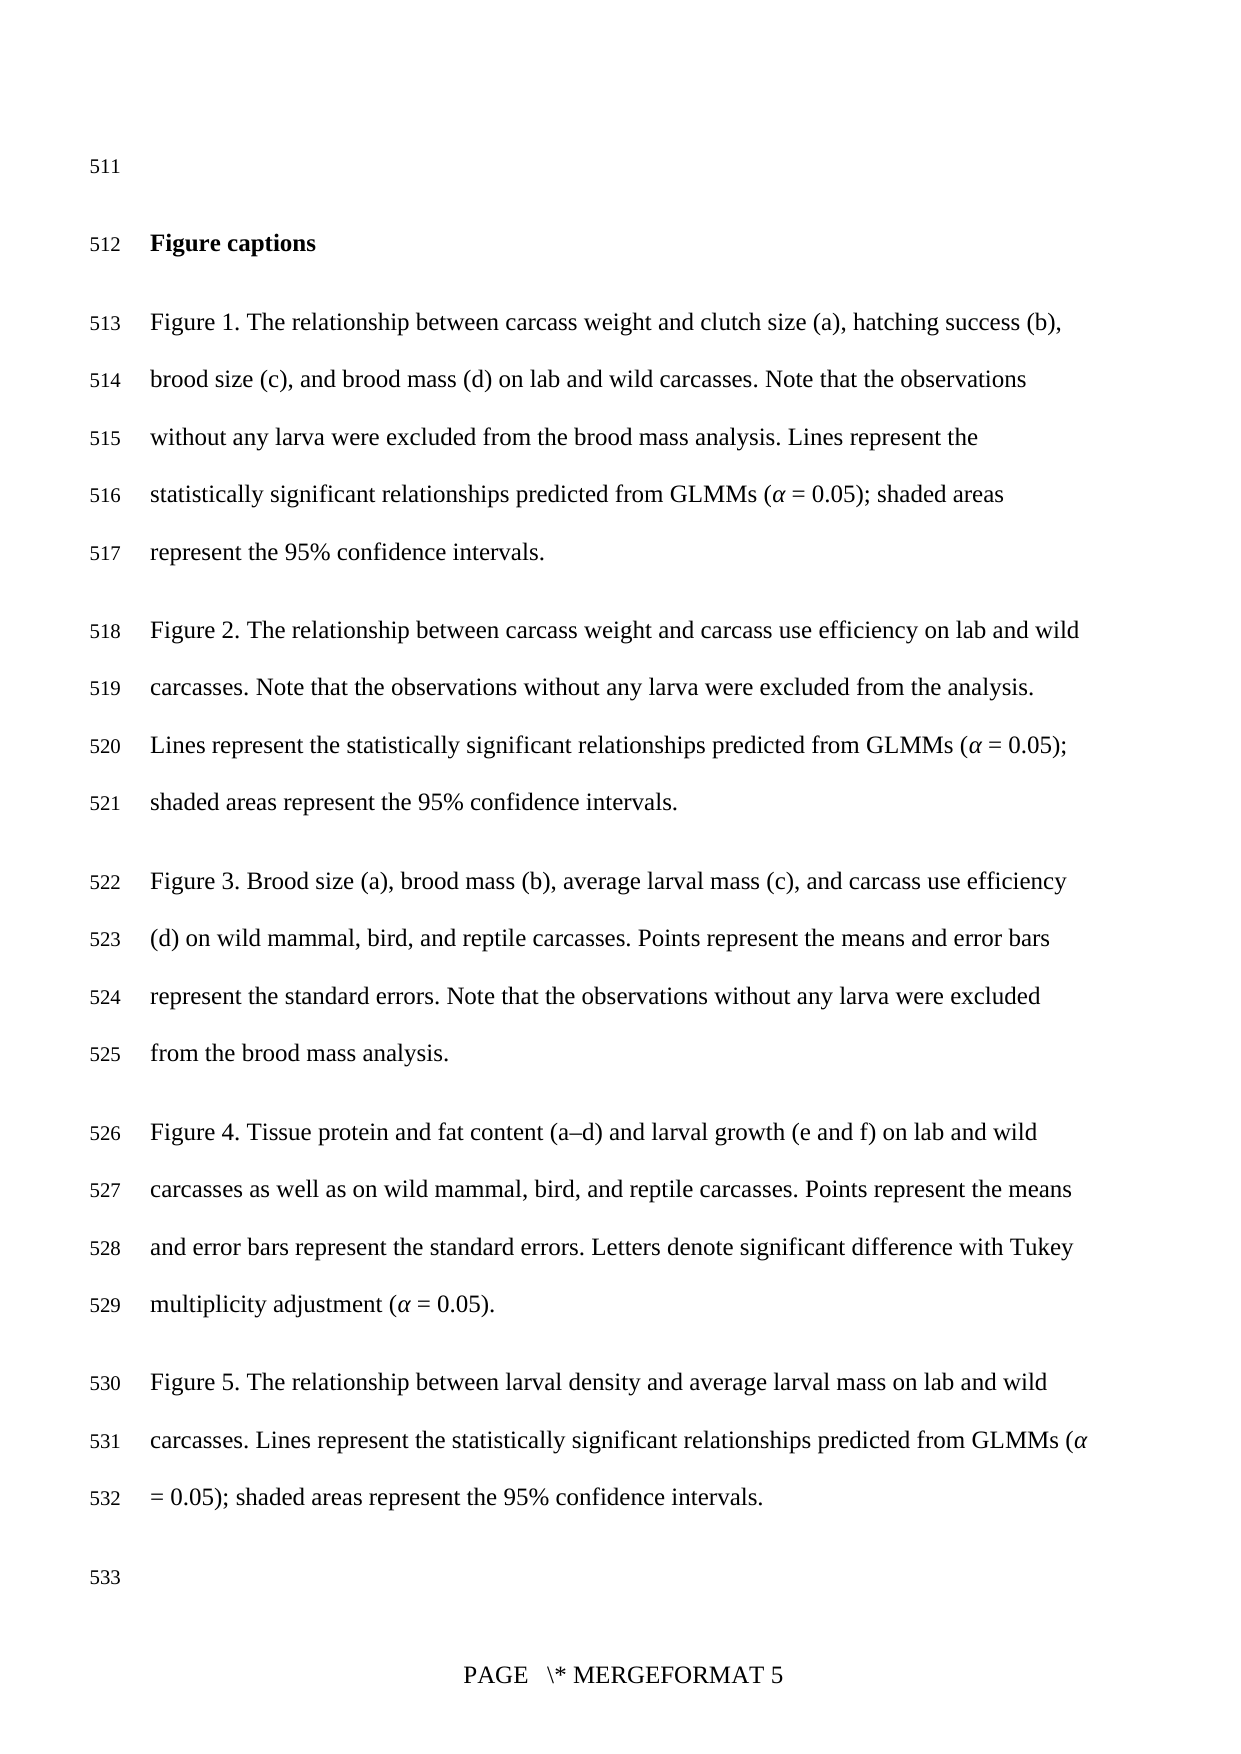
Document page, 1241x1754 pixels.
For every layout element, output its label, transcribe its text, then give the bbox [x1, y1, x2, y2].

text Figure 5. The relationship between larval density and average larval mass on lab and wild carcasses. Lines represent the statistically significant relationships predicted from GLMMs (α = 0.05); shaded areas represent the 95% confidence intervals. [150, 1367, 1090, 1511]
text Figure 2. The relationship between carcass weight and carcass use efficiency on lab and wild carcasses. Note that the observations without any larva were excluded from the analysis. Lines represent the statistically significant relationships predicted from GLMMs (α = 0.05); shaded areas represent the 95% confidence intervals. [150, 615, 1090, 816]
text Figure captions [150, 228, 1090, 257]
text Figure 1. The relationship between carcass weight and clutch size (a), hatching success (b), brood size (c), and brood mass (d) on lab and wild carcasses. Note that the observations without any larva were excluded from the brood mass analysis. Lines represent the statistically significant relationships predicted from GLMMs (α = 0.05); shaded areas represent the 95% confidence intervals. [150, 307, 1090, 565]
text Figure 4. Tissue protein and fat content (a–d) and larval growth (e and f) on lab and wild carcasses as well as on wild mammal, bird, and reptile carcasses. Points represent the means and error bars represent the standard errors. Letters denote significant difference with Tukey multiplicity adjustment (α = 0.05). [150, 1117, 1090, 1318]
text Figure 3. Brood size (a), brood mass (b), average larval mass (c), and carcass use efficiency (d) on wild mammal, bird, and reptile carcasses. Points represent the means and error bars represent the standard errors. Note that the observations without any larva were excluded from the brood mass analysis. [150, 866, 1090, 1067]
